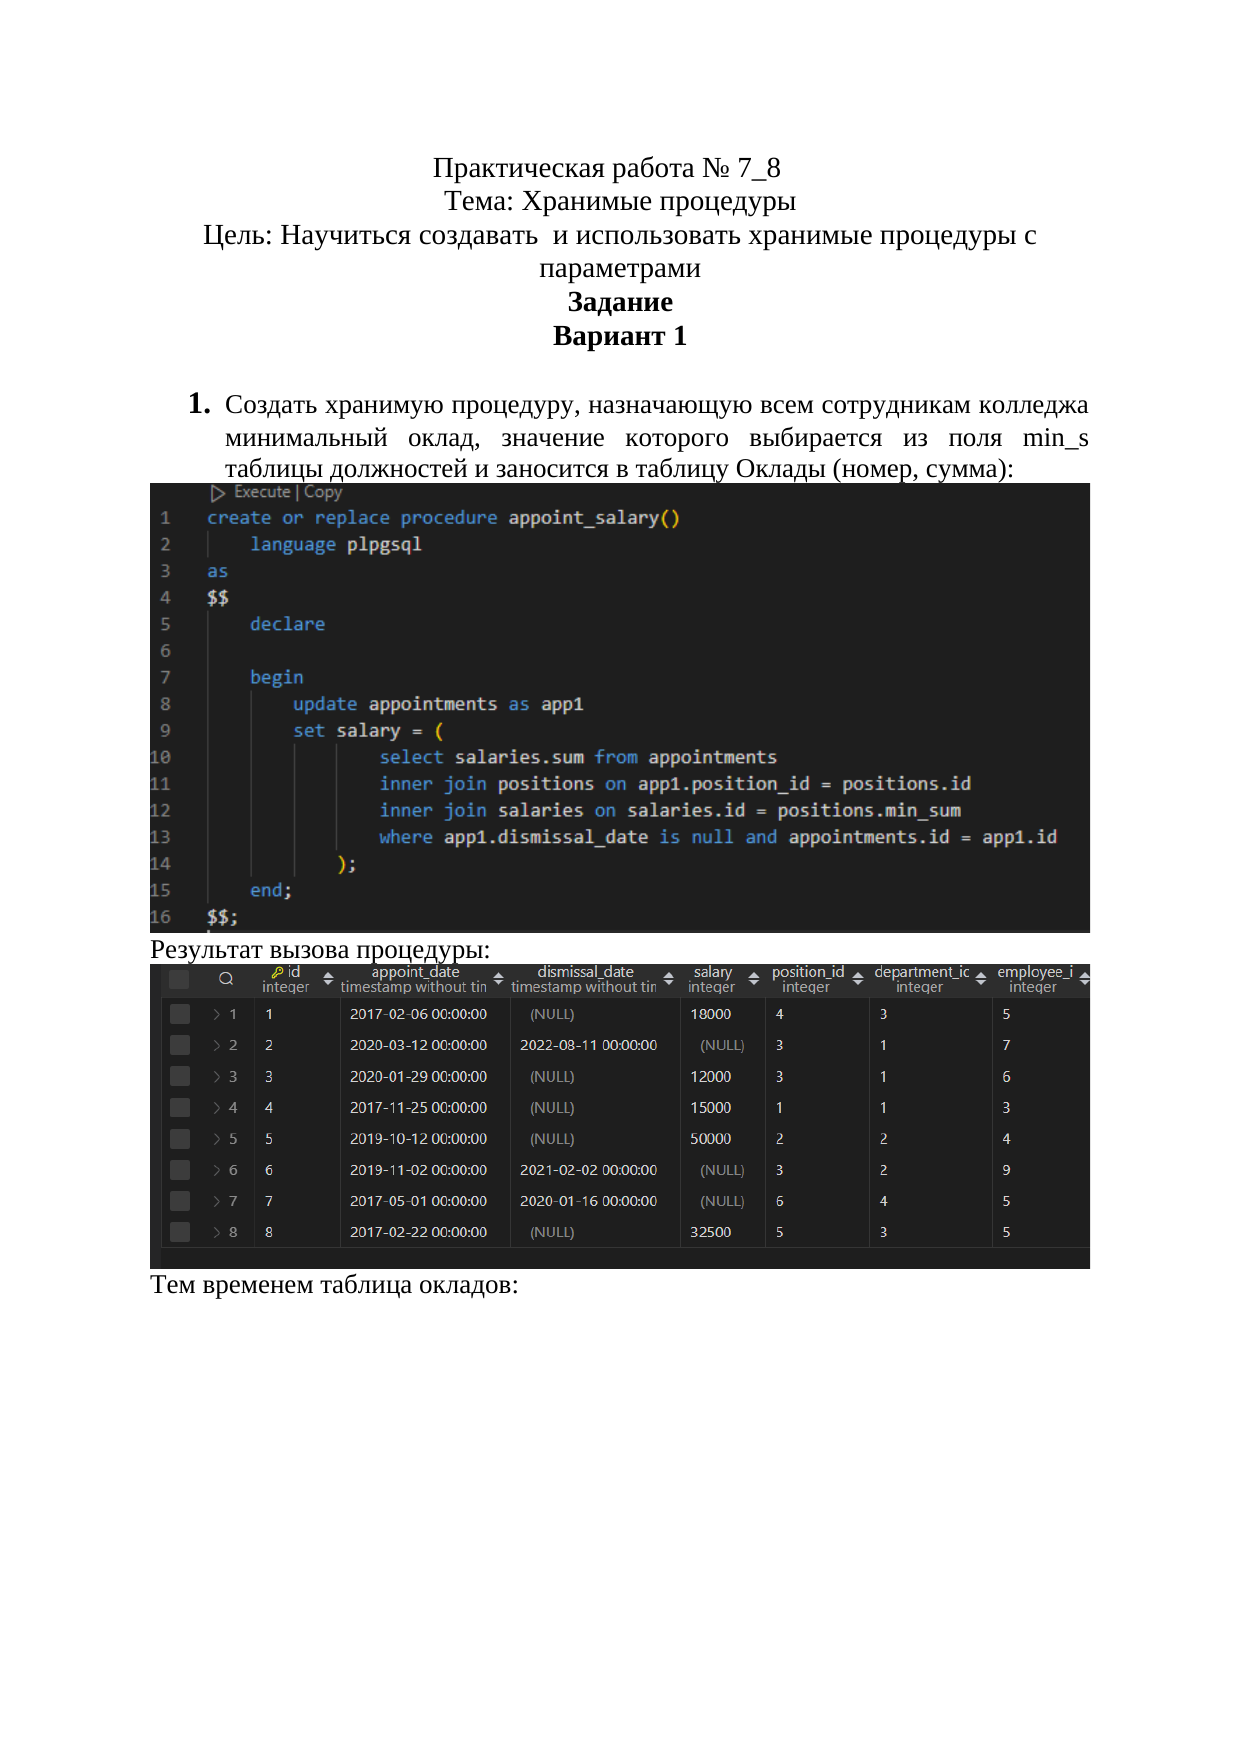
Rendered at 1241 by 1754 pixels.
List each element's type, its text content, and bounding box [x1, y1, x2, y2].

picture [150, 964, 1091, 1269]
text Цель: Научиться создавать и использовать хранимые процедуры с параметрами [150, 217, 1090, 284]
text Практическая работа № 7_8 [150, 150, 1090, 183]
text Вариант 1 [150, 318, 1090, 351]
text Задание [150, 284, 1090, 318]
text Тем временем таблица окладов: [150, 1269, 1090, 1299]
text Результат вызова процедуры: [150, 933, 1090, 964]
picture [150, 483, 1091, 933]
text Тема: Хранимые процедуры [150, 183, 1090, 217]
list Создать хранимую процедуру, назначающую всем сотрудникам колледжа минимальный оклад, значение которого выбирается из поля min_s таблицы должностей и заносится в таблицу Оклады (номер, сумма): [187, 385, 1090, 483]
